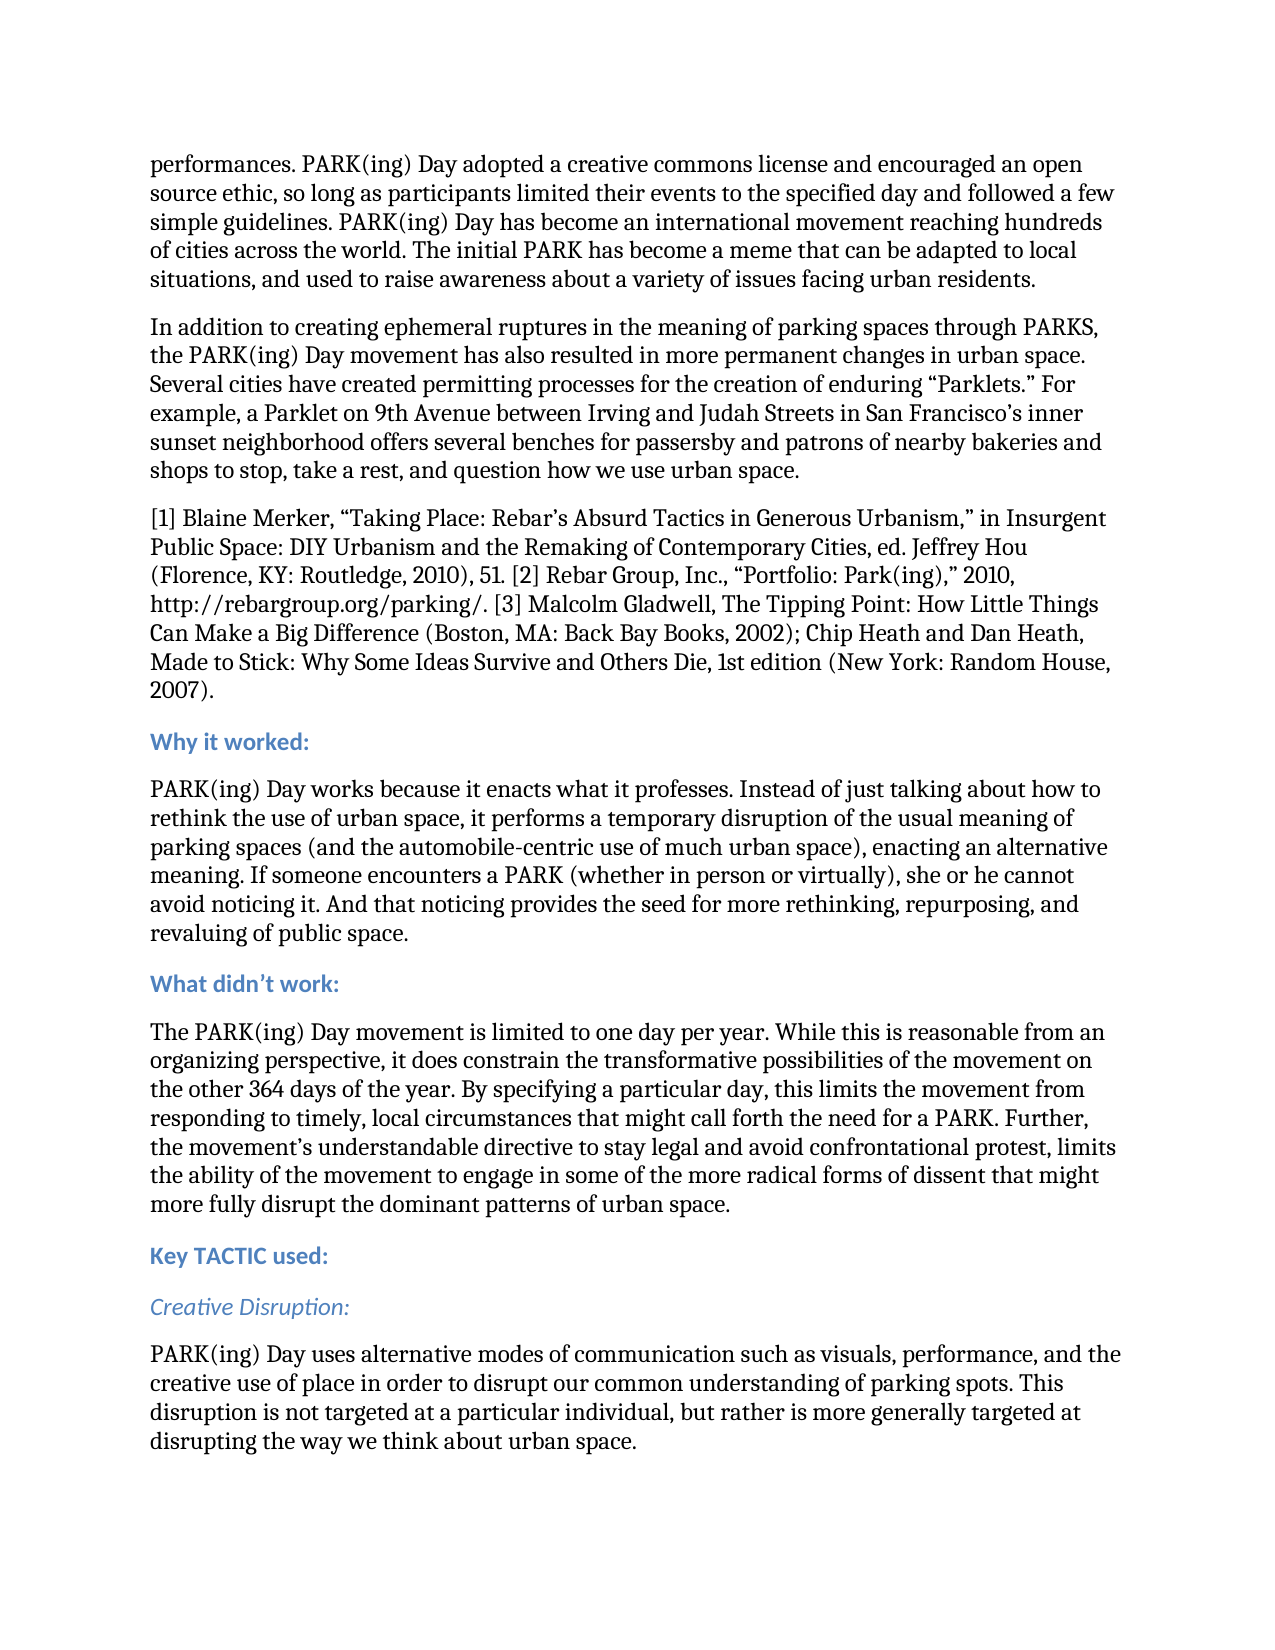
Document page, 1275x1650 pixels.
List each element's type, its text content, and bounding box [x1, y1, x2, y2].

text [1] Blaine Merker, “Taking Place: Rebar’s Absurd Tactics in Generous Urbanism,” in Insurgent Public Space: DIY Urbanism and the Remaking of Contemporary Cities, ed. Jeffrey Hou (Florence, KY: Routledge, 2010), 51. [2] Rebar Group, Inc., “Portfolio: Park(ing),” 2010, http://rebargroup.org/parking/. [3] Malcolm Gladwell, The Tipping Point: How Little Things Can Make a Big Difference (Boston, MA: Back Bay Books, 2002); Chip Heath and Dan Heath, Made to Stick: Why Some Ideas Survive and Others Die, 1st edition (New York: Random House, 2007). [150, 504, 1125, 705]
subtitle Key TACTIC used: [150, 1240, 1125, 1270]
subtitle Why it worked: [150, 726, 1125, 756]
text PARK(ing) Day uses alternative modes of communication such as visuals, performance, and the creative use of place in order to disrupt our common understanding of parking spots. This disruption is not targeted at a particular individual, but rather is more generally targeted at disrupting the way we think about urban space. [150, 1340, 1125, 1455]
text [150, 150, 1125, 294]
subtitle What didn’t work: [150, 968, 1125, 999]
subtitle Creative Disruption: [150, 1291, 1125, 1322]
text The PARK(ing) Day movement is limited to one day per year. While this is reasonable from an organizing perspective, it does constrain the transformative possibilities of the movement on the other 364 days of the year. By specifying a particular day, this limits the movement from responding to timely, local circumstances that might call forth the need for a PARK. Further, the movement’s understandable directive to stay legal and avoid confrontational protest, limits the ability of the movement to engage in some of the more radical forms of dissent that might more fully disrupt the dominant patterns of urban space. [150, 1018, 1125, 1219]
text In addition to creating ephemeral ruptures in the meaning of parking spaces through PARKS, the PARK(ing) Day movement has also resulted in more permanent changes in urban space. Several cities have created permitting processes for the creation of enduring “Parklets.” For example, a Parklet on 9th Avenue between Irving and Judah Streets in San Francisco’s inner sunset neighborhood offers several benches for passersby and patrons of nearby bakeries and shops to stop, take a rest, and question how we use urban space. [150, 312, 1125, 485]
text PARK(ing) Day works because it enacts what it professes. Instead of just talking about how to rethink the use of urban space, it performs a temporary disruption of the usual meaning of parking spaces (and the automobile-centric use of much urban space), enacting an alternative meaning. If someone encounters a PARK (whether in person or virtually), she or he cannot avoid noticing it. And that noticing provides the seed for more rethinking, repurposing, and revaluing of public space. [150, 775, 1125, 948]
